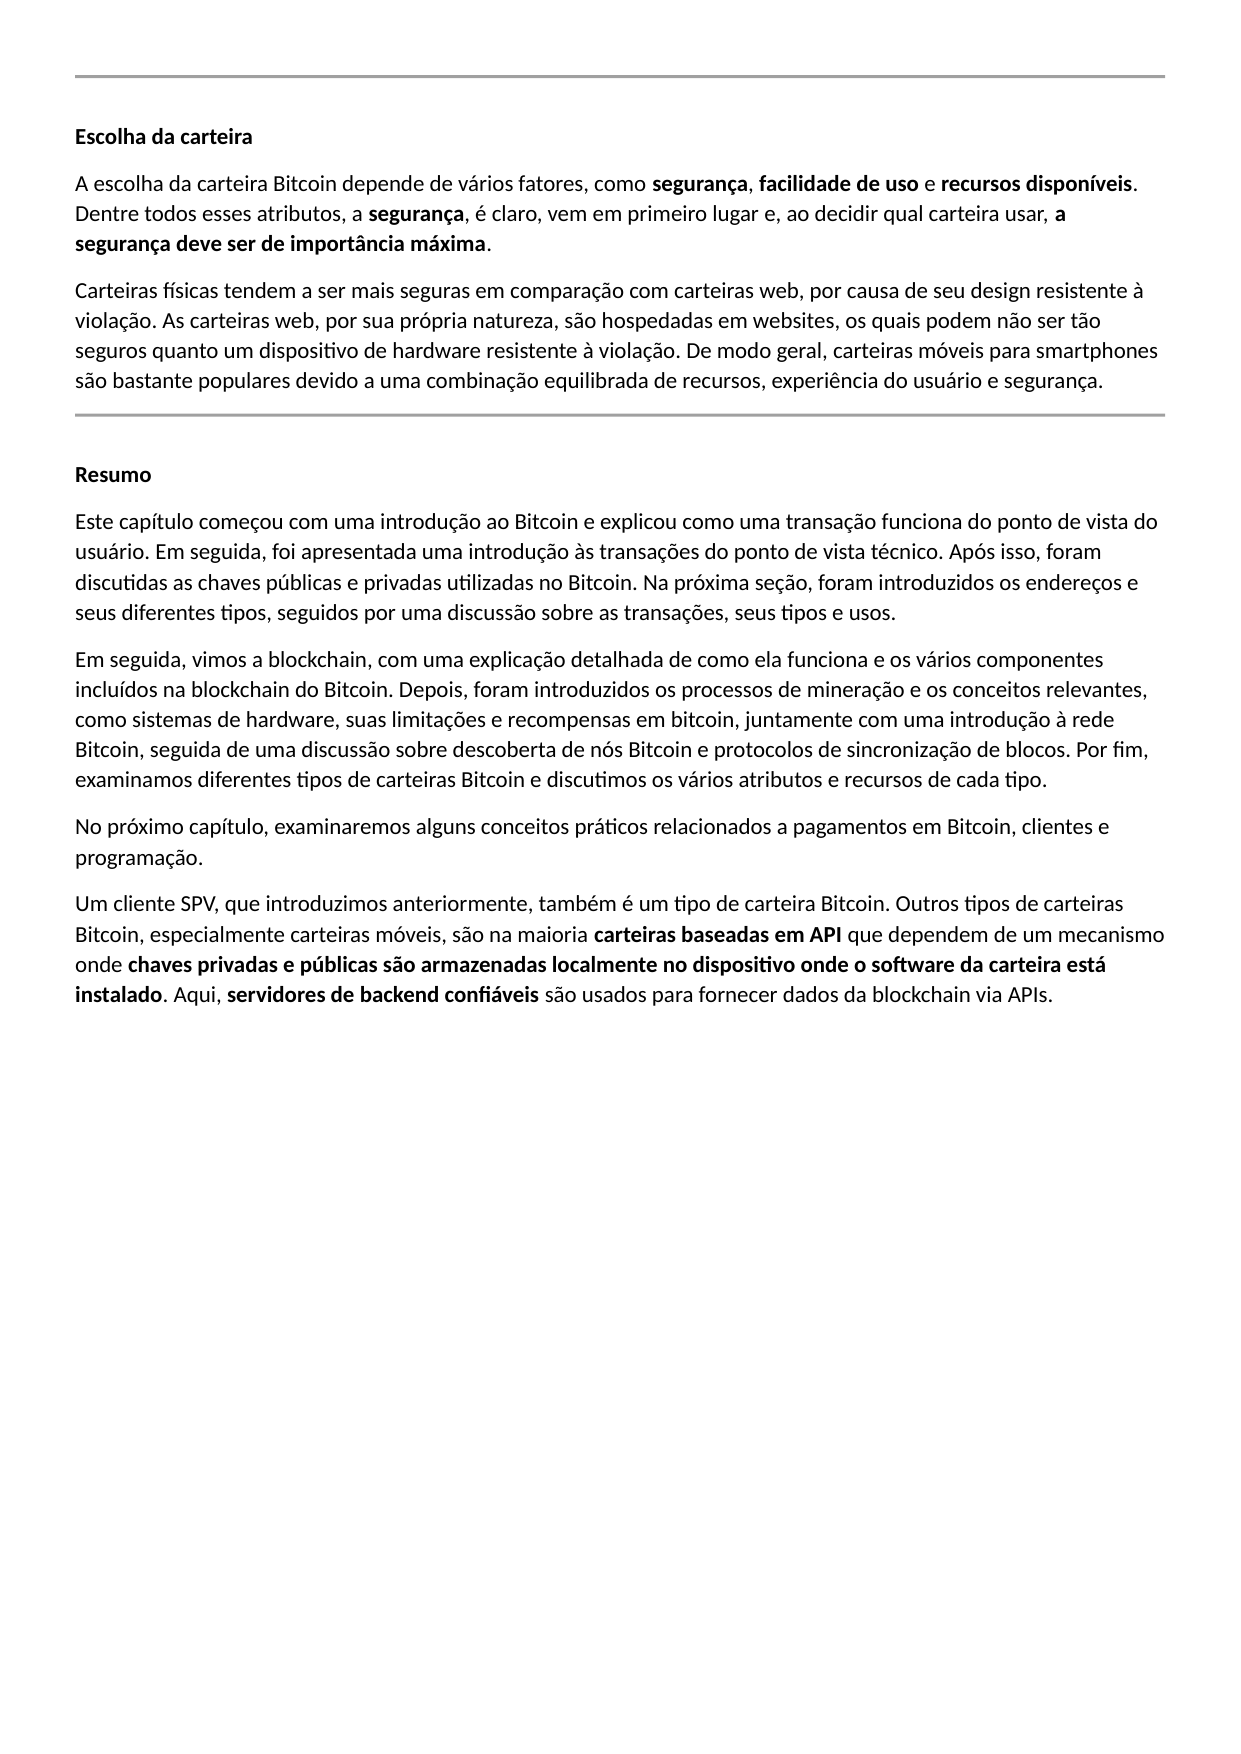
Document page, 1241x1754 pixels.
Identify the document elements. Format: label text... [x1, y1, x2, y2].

text Um cliente SPV, que introduzimos anteriormente, também é um tipo de carteira Bitcoin. Outros tipos de carteiras Bitcoin, especialmente carteiras móveis, são na maioria carteiras baseadas em API que dependem de um mecanismo onde chaves privadas e públicas são armazenadas localmente no dispositivo onde o software da carteira está instalado. Aqui, servidores de backend confiáveis são usados para fornecer dados da blockchain via APIs. [75, 889, 1165, 1008]
text Em seguida, vimos a blockchain, com uma explicação detalhada de como ela funciona e os vários componentes incluídos na blockchain do Bitcoin. Depois, foram introduzidos os processos de mineração e os conceitos relevantes, como sistemas de hardware, suas limitações e recompensas em bitcoin, juntamente com uma introdução à rede Bitcoin, seguida de uma discussão sobre descoberta de nós Bitcoin e protocolos de sincronização de blocos. Por fim, examinamos diferentes tipos de carteiras Bitcoin e discutimos os vários atributos e recursos de cada tipo. [75, 645, 1165, 794]
text A escolha da carteira Bitcoin depende de vários fatores, como segurança, facilidade de uso e recursos disponíveis. Dentre todos esses atributos, a segurança, é claro, vem em primeiro lugar e, ao decidir qual carteira usar, a segurança deve ser de importância máxima. [75, 169, 1165, 257]
text Resumo [75, 460, 1165, 488]
text Carteiras físicas tendem a ser mais seguras em comparação com carteiras web, por causa de seu design resistente à violação. As carteiras web, por sua própria natureza, são hospedadas em websites, os quais podem não ser tão seguros quanto um dispositivo de hardware resistente à violação. De modo geral, carteiras móveis para smartphones são bastante populares devido a uma combinação equilibrada de recursos, experiência do usuário e segurança. [75, 276, 1165, 395]
text Este capítulo começou com uma introdução ao Bitcoin e explicou como uma transação funciona do ponto de vista do usuário. Em seguida, foi apresentada uma introdução às transações do ponto de vista técnico. Após isso, foram discutidas as chaves públicas e privadas utilizadas no Bitcoin. Na próxima seção, foram introduzidos os endereços e seus diferentes tipos, seguidos por uma discussão sobre as transações, seus tipos e usos. [75, 507, 1165, 626]
text No próximo capítulo, examinaremos alguns conceitos práticos relacionados a pagamentos em Bitcoin, clientes e programação. [75, 812, 1165, 871]
text Escolha da carteira [75, 122, 1165, 150]
